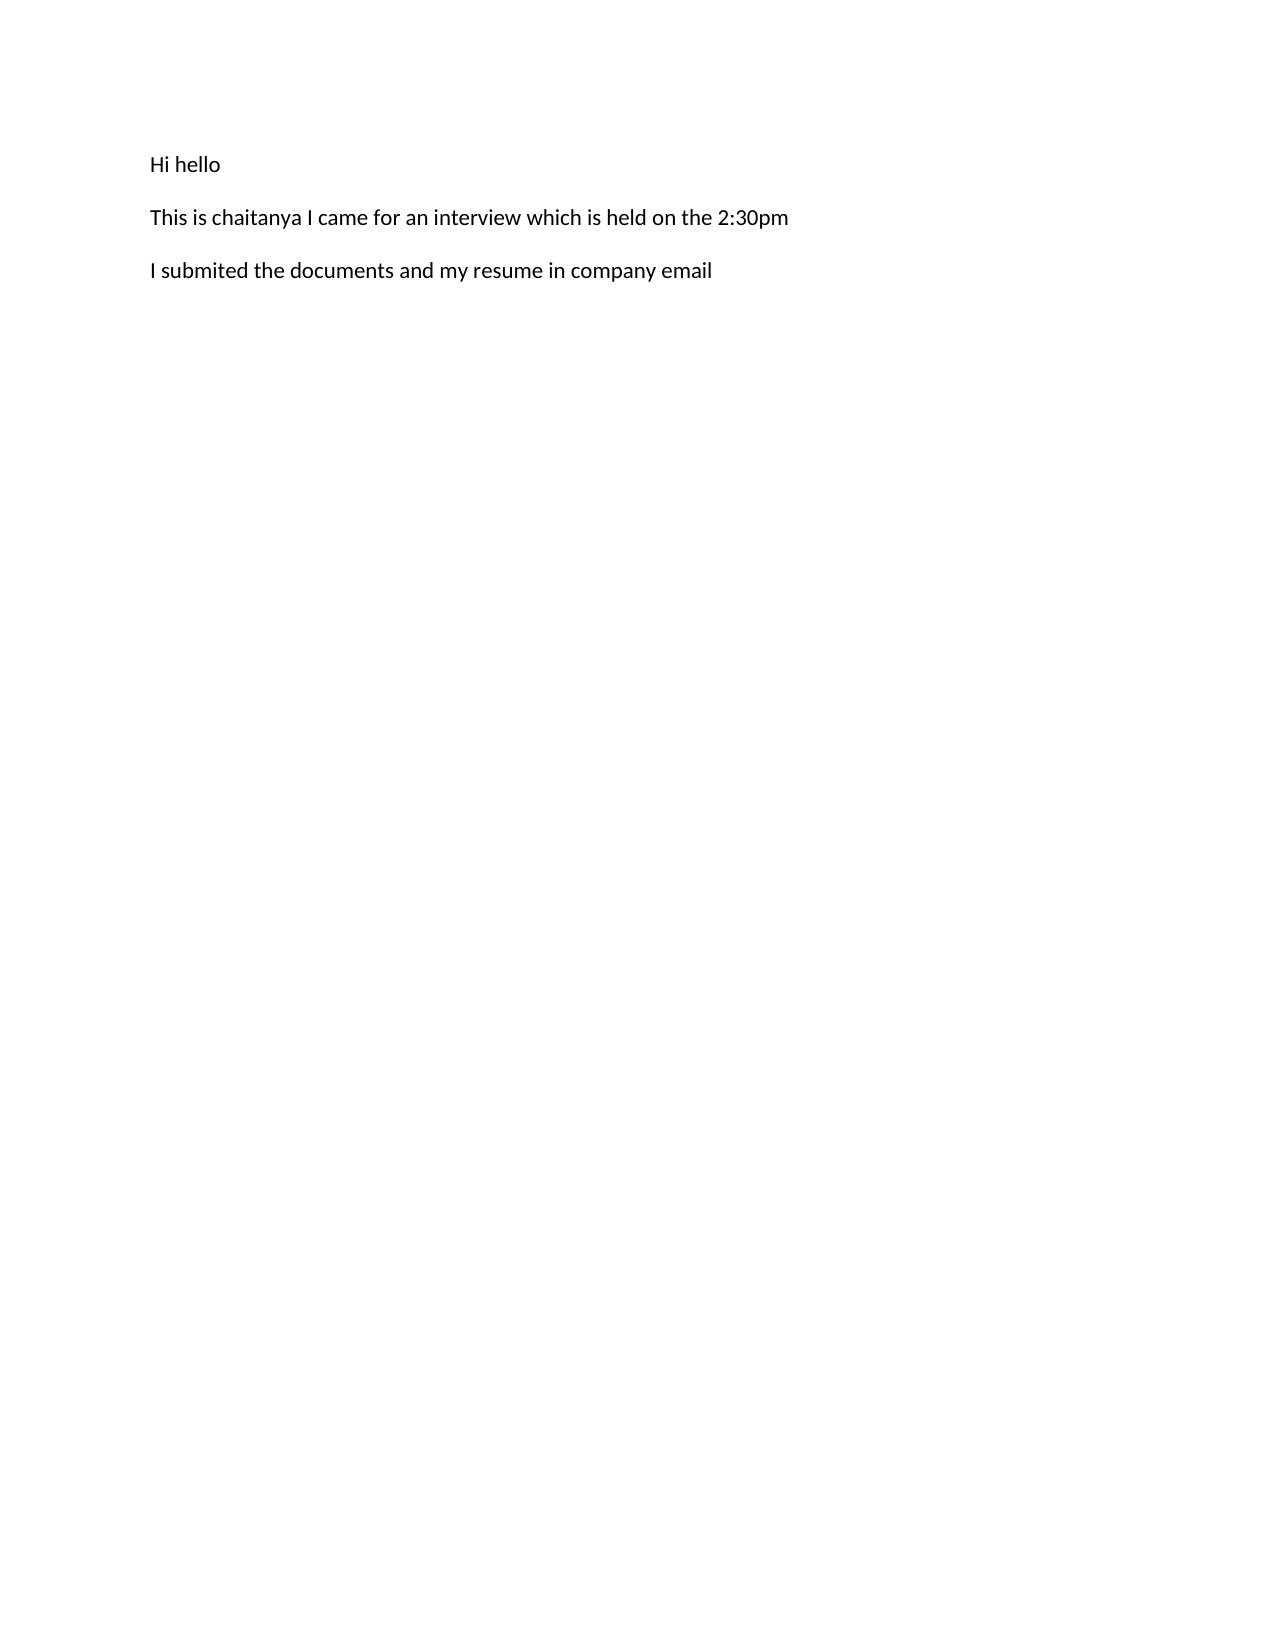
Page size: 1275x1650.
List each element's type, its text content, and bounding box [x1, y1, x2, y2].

text I submited the documents and my resume in company email [150, 256, 1125, 284]
text This is chaitanya I came for an interview which is held on the 2:30pm [150, 203, 1125, 231]
text Hi hello [150, 150, 1125, 178]
